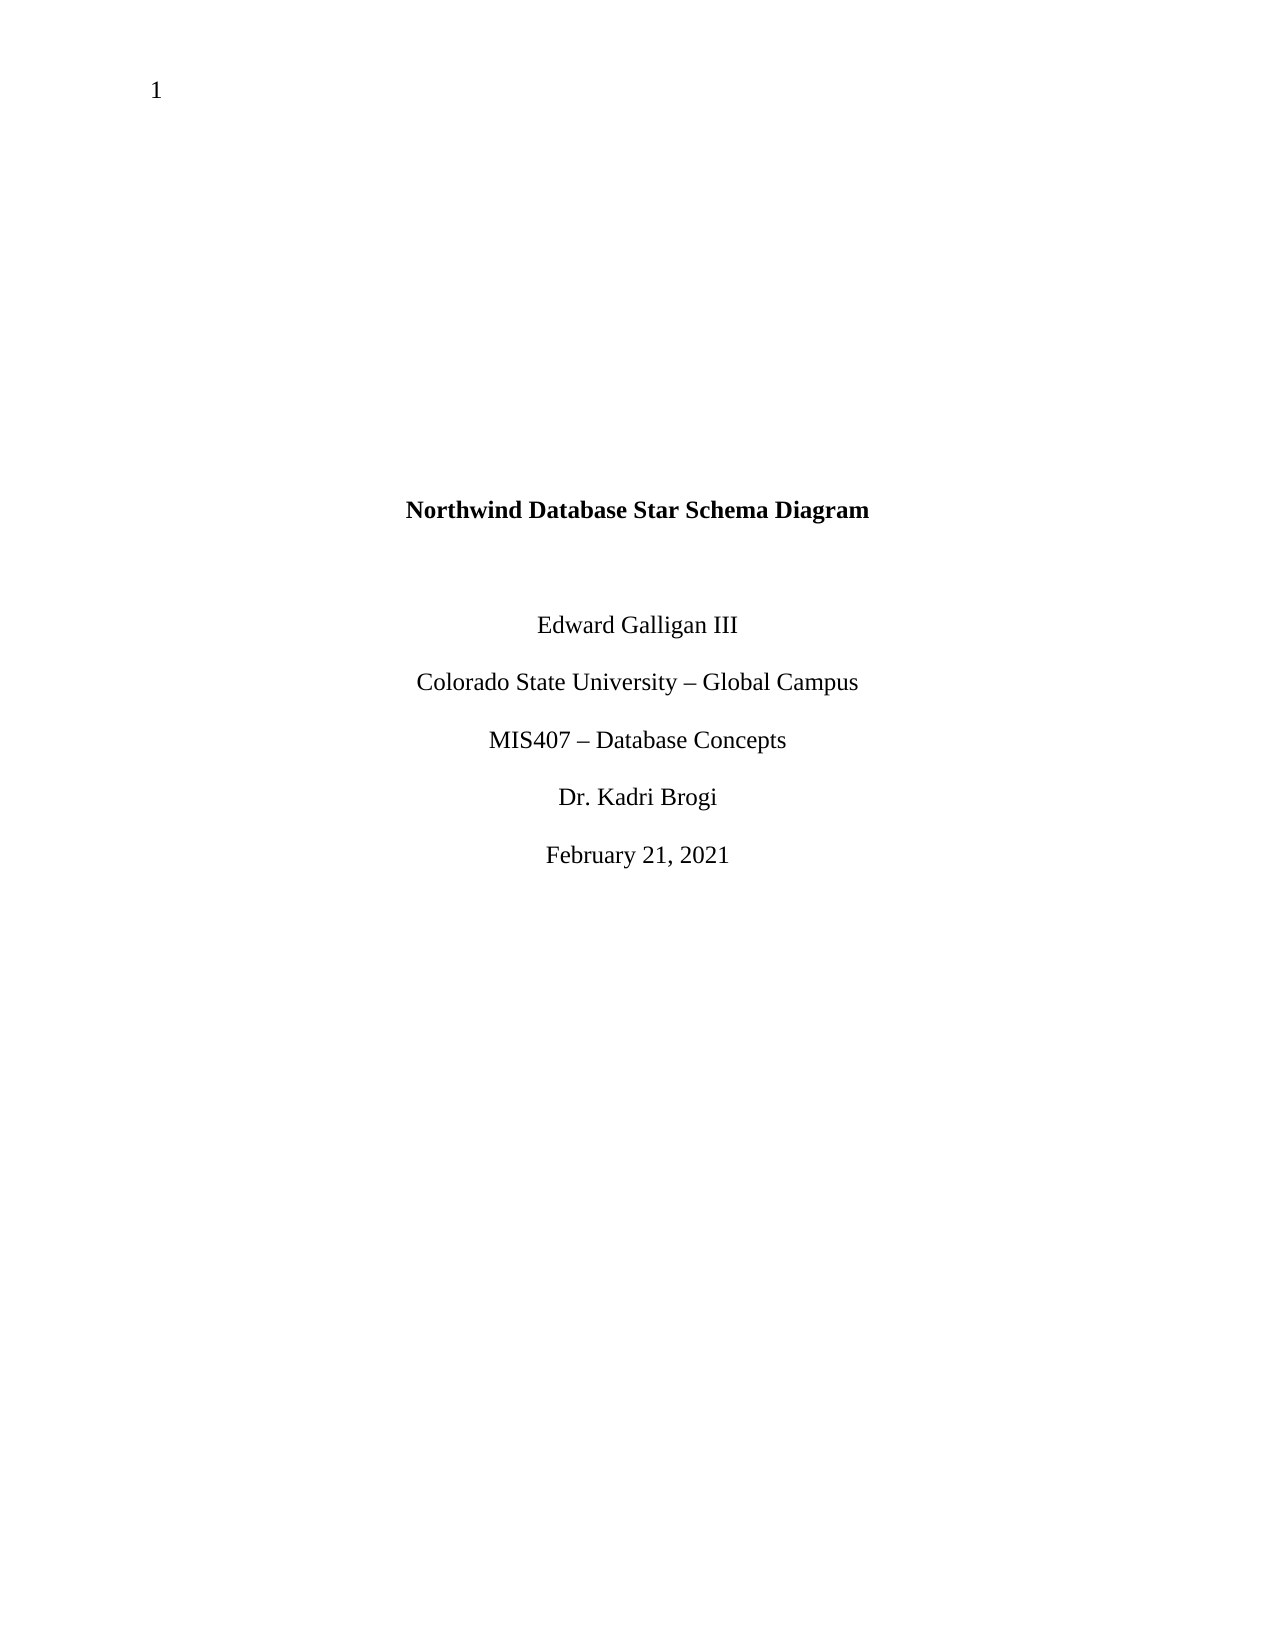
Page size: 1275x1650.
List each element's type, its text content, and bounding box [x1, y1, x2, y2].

text Northwind Database Star Schema Diagram [150, 495, 1125, 524]
text February 21, 2021 [150, 840, 1125, 869]
text Edward Galligan III [150, 610, 1125, 639]
text Dr. Kadri Brogi [150, 782, 1125, 811]
text MIS407 – Database Concepts [150, 725, 1125, 754]
text Colorado State University – Global Campus [150, 667, 1125, 696]
